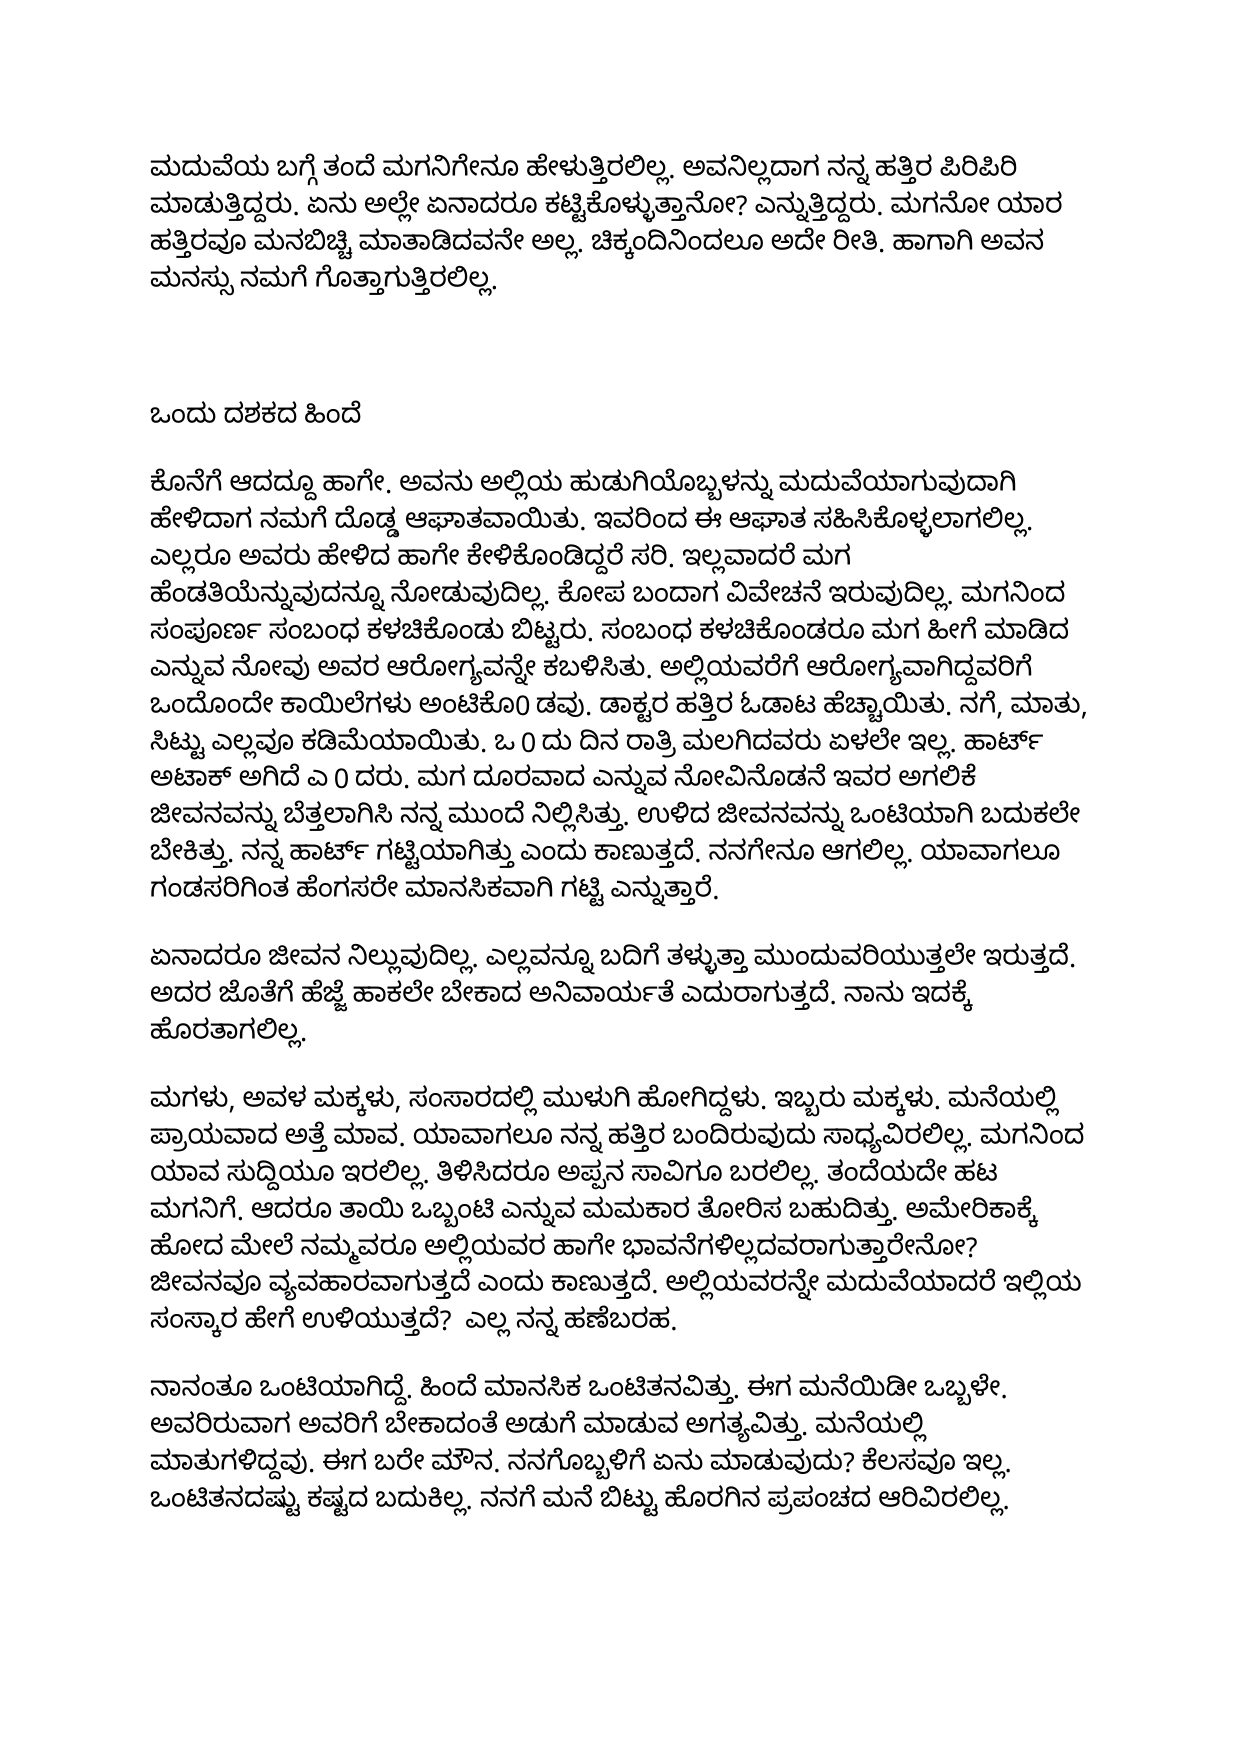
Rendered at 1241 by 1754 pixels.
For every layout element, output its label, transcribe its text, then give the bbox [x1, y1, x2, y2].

text ಮದುವೆಯ ಬಗ್ಗೆ ತಂದೆ ಮಗನಿಗೇನೂ ಹೇಳುತ್ತಿರಲಿಲ್ಲ. ಅವನಿಲ್ಲದಾಗ ನನ್ನ ಹತ್ತಿರ ಪಿರಿಪಿರಿ ಮಾಡುತ್ತಿದ್ದರು. ಏನು ಅಲ್ಲೇ ಏನಾದರೂ ಕಟ್ಟಿಕೊಳ್ಳುತ್ತಾನೋ? ಎನ್ನುತ್ತಿದ್ದರು. ಮಗನೋ ಯಾರ ಹತ್ತಿರವೂ ಮನಬಿಚ್ಚಿ ಮಾತಾಡಿದವನೇ ಅಲ್ಲ. ಚಿಕ್ಕಂದಿನಿಂದಲೂ ಅದೇ ರೀತಿ. ಹಾಗಾಗಿ ಅವನ ಮನಸ್ಸು ನಮಗೆ ಗೊತ್ತಾಗುತ್ತಿರಲಿಲ್ಲ. [150, 150, 1090, 297]
text ಕೊನೆಗೆ ಆದದ್ದೂ ಹಾಗೇ. ಅವನು ಅಲ್ಲಿಯ ಹುಡುಗಿಯೊಬ್ಬಳನ್ನು ಮದುವೆಯಾಗುವುದಾಗಿ ಹೇಳಿದಾಗ ನಮಗೆ ದೊಡ್ಡ ಆಘಾತವಾಯಿತು. ಇವರಿಂದ ಈ ಆಘಾತ ಸಹಿಸಿಕೊಳ್ಳಲಾಗಲಿಲ್ಲ. ಎಲ್ಲರೂ ಅವರು ಹೇಳಿದ ಹಾಗೇ ಕೇಳಿಕೊಂಡಿದ್ದರೆ ಸರಿ. ಇಲ್ಲವಾದರೆ ಮಗ ಹೆಂಡತಿಯೆನ್ನುವುದನ್ನೂ ನೋಡುವುದಿಲ್ಲ. ಕೋಪ ಬಂದಾಗ ವಿವೇಚನೆ ಇರುವುದಿಲ್ಲ. ಮಗನಿಂದ ಸಂಪೂರ್ಣ ಸಂಬಂಧ ಕಳಚಿಕೊಂಡು ಬಿಟ್ಟರು. ಸಂಬಂಧ ಕಳಚಿಕೊಂಡರೂ ಮಗ ಹೀಗೆ ಮಾಡಿದ ಎನ್ನುವ ನೋವು ಅವರ ಆರೋಗ್ಯವನ್ನೇ ಕಬಳಿಸಿತು. ಅಲ್ಲಿಯವರೆಗೆ ಆರೋಗ್ಯವಾಗಿದ್ದವರಿಗೆ ಒಂದೊಂದೇ ಕಾಯಿಲೆಗಳು ಅಂಟಿಕೊ0ಡವು. ಡಾಕ್ಟರ ಹತ್ತಿರ ಓಡಾಟ ಹೆಚ್ಚಾಯಿತು. ನಗೆ, ಮಾತು, ಸಿಟ್ಟು ಎಲ್ಲವೂ ಕಡಿಮೆಯಾಯಿತು. ಒ0ದು ದಿನ ರಾತ್ರಿ ಮಲಗಿದವರು ಏಳಲೇ ಇಲ್ಲ. ಹಾರ್ಟ್ ಅಟಾಕ್ ಅಗಿದೆ ಎ0ದರು. ಮಗ ದೂರವಾದ ಎನ್ನುವ ನೋವಿನೊಡನೆ ಇವರ ಅಗಲಿಕೆ ಜೀವನವನ್ನು ಬೆತ್ತಲಾಗಿಸಿ ನನ್ನ ಮುಂದೆ ನಿಲ್ಲಿಸಿತ್ತು. ಉಳಿದ ಜೀವನವನ್ನು ಒಂಟಿಯಾಗಿ ಬದುಕಲೇ ಬೇಕಿತ್ತು. ನನ್ನ ಹಾರ್ಟ್ ಗಟ್ಟಿಯಾಗಿತ್ತು ಎಂದು ಕಾಣುತ್ತದೆ. ನನಗೇನೂ ಆಗಲಿಲ್ಲ. ಯಾವಾಗಲೂ ಗಂಡಸರಿಗಿಂತ ಹೆಂಗಸರೇ ಮಾನಸಿಕವಾಗಿ ಗಟ್ಟಿ ಎನ್ನುತ್ತಾರೆ. [150, 465, 1090, 907]
text ಒಂದು ದಶಕದ ಹಿಂದೆ [150, 397, 1090, 434]
text ಮಗಳು, ಅವಳ ಮಕ್ಕಳು, ಸಂಸಾರದಲ್ಲಿ ಮುಳುಗಿ ಹೋಗಿದ್ದಳು. ಇಬ್ಬರು ಮಕ್ಕಳು. ಮನೆಯಲ್ಲಿ ಪ್ರಾಯವಾದ ಅತ್ತೆ ಮಾವ. ಯಾವಾಗಲೂ ನನ್ನ ಹತ್ತಿರ ಬಂದಿರುವುದು ಸಾಧ್ಯವಿರಲಿಲ್ಲ. ಮಗನಿಂದ ಯಾವ ಸುದ್ದಿಯೂ ಇರಲಿಲ್ಲ. ತಿಳಿಸಿದರೂ ಅಪ್ಪನ ಸಾವಿಗೂ ಬರಲಿಲ್ಲ. ತಂದೆಯದೇ ಹಟ ಮಗನಿಗೆ. ಆದರೂ ತಾಯಿ ಒಬ್ಬಂಟಿ ಎನ್ನುವ ಮಮಕಾರ ತೋರಿಸ ಬಹುದಿತ್ತು. ಅಮೇರಿಕಾಕ್ಕೆ ಹೋದ ಮೇಲೆ ನಮ್ಮವರೂ ಅಲ್ಲಿಯವರ ಹಾಗೇ ಭಾವನೆಗಳಿಲ್ಲದವರಾಗುತ್ತಾರೇನೋ? ಜೀವನವೂ ವ್ಯವಹಾರವಾಗುತ್ತದೆ ಎಂದು ಕಾಣುತ್ತದೆ. ಅಲ್ಲಿಯವರನ್ನೇ ಮದುವೆಯಾದರೆ ಇಲ್ಲಿಯ ಸಂಸ್ಕಾರ ಹೇಗೆ ಉಳಿಯುತ್ತದೆ? ಎಲ್ಲ ನನ್ನ ಹಣೆಬರಹ. [150, 1081, 1090, 1339]
text ನಾನಂತೂ ಒಂಟಿಯಾಗಿದ್ದೆ. ಹಿಂದೆ ಮಾನಸಿಕ ಒಂಟಿತನವಿತ್ತು. ಈಗ ಮನೆಯಿಡೀ ಒಬ್ಬಳೇ. ಅವರಿರುವಾಗ ಅವರಿಗೆ ಬೇಕಾದಂತೆ ಅಡುಗೆ ಮಾಡುವ ಅಗತ್ಯವಿತ್ತು. ಮನೆಯಲ್ಲಿ ಮಾತುಗಳಿದ್ದವು. ಈಗ ಬರೇ ಮೌನ. ನನಗೊಬ್ಬಳಿಗೆ ಏನು ಮಾಡುವುದು? ಕೆಲಸವೂ ಇಲ್ಲ. ಒಂಟಿತನದಷ್ಟು ಕಷ್ಟದ ಬದುಕಿಲ್ಲ. ನನಗೆ ಮನೆ ಬಿಟ್ಟು ಹೊರಗಿನ ಪ್ರಪಂಚದ ಆರಿವಿರಲಿಲ್ಲ. [150, 1370, 1090, 1517]
text ಏನಾದರೂ ಜೀವನ ನಿಲ್ಲುವುದಿಲ್ಲ. ಎಲ್ಲವನ್ನೂ ಬದಿಗೆ ತಳ್ಳುತ್ತಾ ಮುಂದುವರಿಯುತ್ತಲೇ ಇರುತ್ತದೆ. ಅದರ ಜೊತೆಗೆ ಹೆಜ್ಜೆ ಹಾಕಲೇ ಬೇಕಾದ ಅನಿವಾರ್ಯತೆ ಎದುರಾಗುತ್ತದೆ. ನಾನು ಇದಕ್ಕೆ ಹೊರತಾಗಲಿಲ್ಲ. [150, 939, 1090, 1049]
